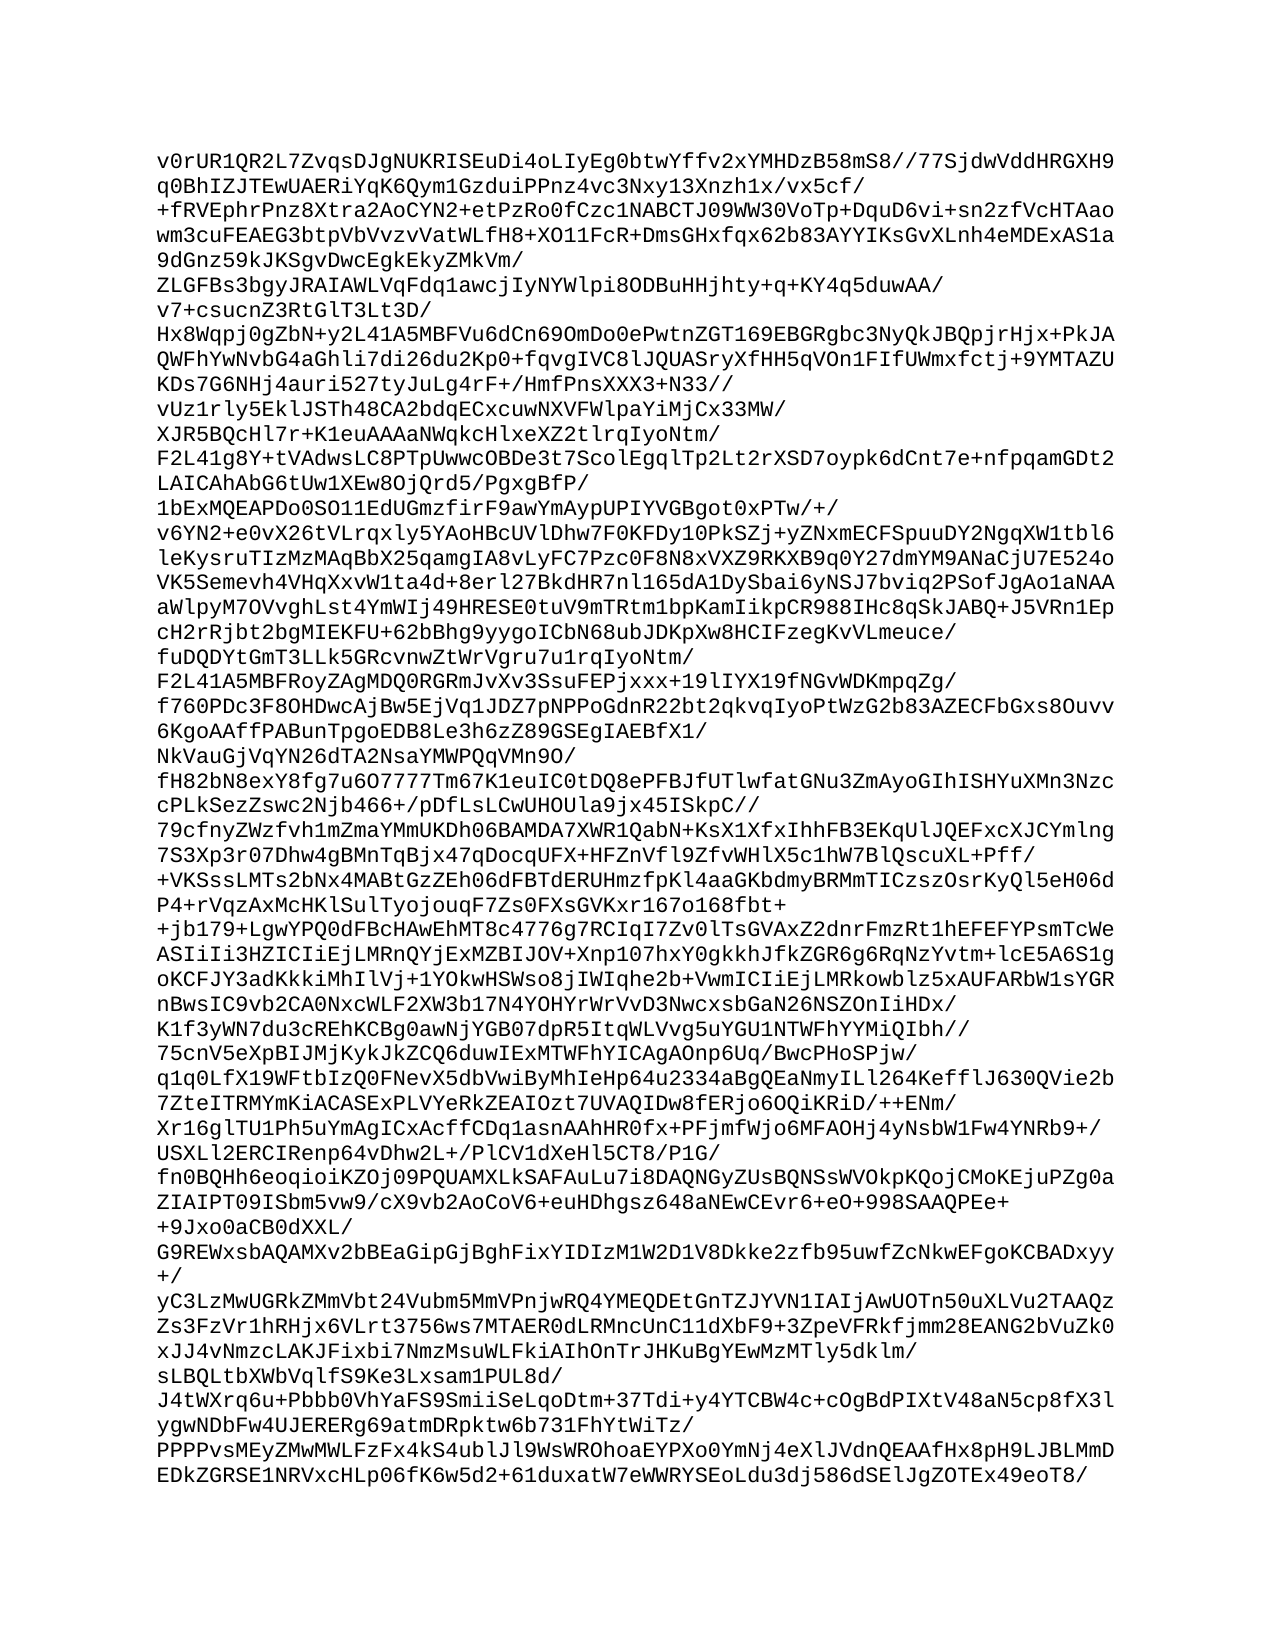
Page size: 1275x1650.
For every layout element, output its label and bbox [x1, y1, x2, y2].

text [156, 150, 1118, 1489]
